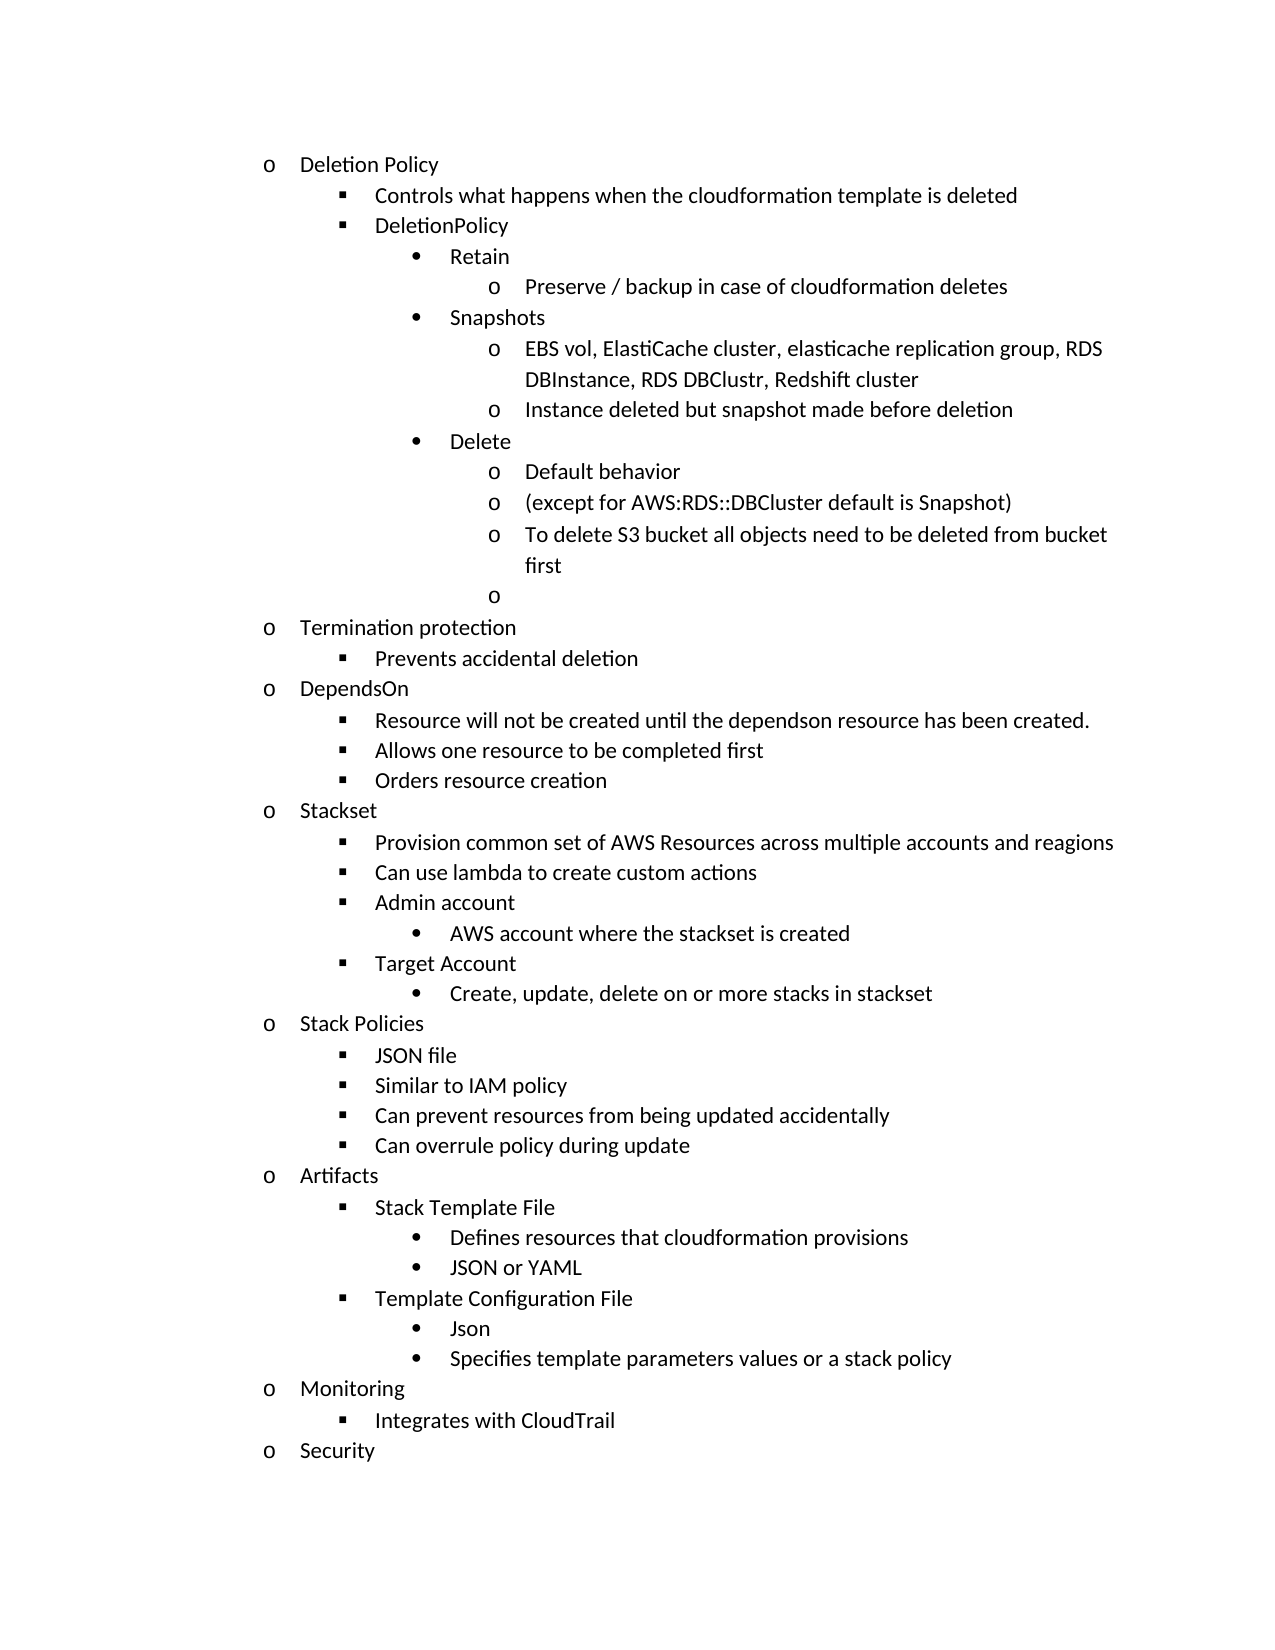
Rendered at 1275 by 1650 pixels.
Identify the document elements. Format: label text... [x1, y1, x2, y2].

list Deletion Policy [262, 150, 1125, 179]
list JSON file [337, 1041, 1125, 1069]
list JSON or YAML [412, 1253, 1125, 1281]
list Similar to IAM policy [337, 1071, 1125, 1099]
list Can use lambda to create custom actions [337, 858, 1125, 886]
list Provision common set of AWS Resources across multiple accounts and reagions [337, 828, 1125, 856]
list Monitoring [262, 1374, 1125, 1403]
list Preserve / backup in case of cloudformation deletes [487, 272, 1125, 301]
list Security [262, 1436, 1125, 1465]
list To delete S3 bucket all objects need to be deleted from bucket first [487, 520, 1125, 579]
list EBS vol, ElastiCache cluster, elasticache replication group, RDS DBInstance, RDS DBClustr, Redshift cluster [487, 334, 1125, 393]
list DeletionPolicy [337, 212, 1125, 240]
list Allows one resource to be completed first [337, 736, 1125, 764]
list Orders resource creation [337, 766, 1125, 794]
list Json [412, 1314, 1125, 1342]
list DependsOn [262, 674, 1125, 704]
list (except for AWS:RDS::DBCluster default is Snapshot) [487, 488, 1125, 518]
list Admin account [337, 888, 1125, 916]
list Stack Template File [337, 1193, 1125, 1221]
list Snapshots [412, 303, 1125, 332]
list Template Configuration File [337, 1284, 1125, 1312]
list Resource will not be created until the dependson resource has been created. [337, 706, 1125, 734]
list Integrates with CloudTrail [337, 1406, 1125, 1434]
list Can overrule policy during update [337, 1131, 1125, 1159]
list Can prevent resources from being updated accidentally [337, 1101, 1125, 1129]
list Delete [412, 427, 1125, 455]
list Instance deleted but snapshot made before deletion [487, 395, 1125, 424]
list Stack Policies [262, 1009, 1125, 1038]
list Specifies template parameters values or a stack policy [412, 1344, 1125, 1372]
list Default behavior [487, 457, 1125, 486]
list Stackset [262, 797, 1125, 826]
list Prevents accidental deletion [337, 644, 1125, 672]
list AWS account where the stackset is created [412, 919, 1125, 947]
list Artifacts [262, 1162, 1125, 1191]
list Create, update, delete on or more stacks in stackset [412, 979, 1125, 1007]
list Retain [412, 242, 1125, 270]
list Target Account [337, 949, 1125, 977]
list Termination protection [262, 613, 1125, 642]
list Controls what happens when the cloudformation template is deleted [337, 181, 1125, 209]
list Defines resources that cloudformation provisions [412, 1223, 1125, 1251]
